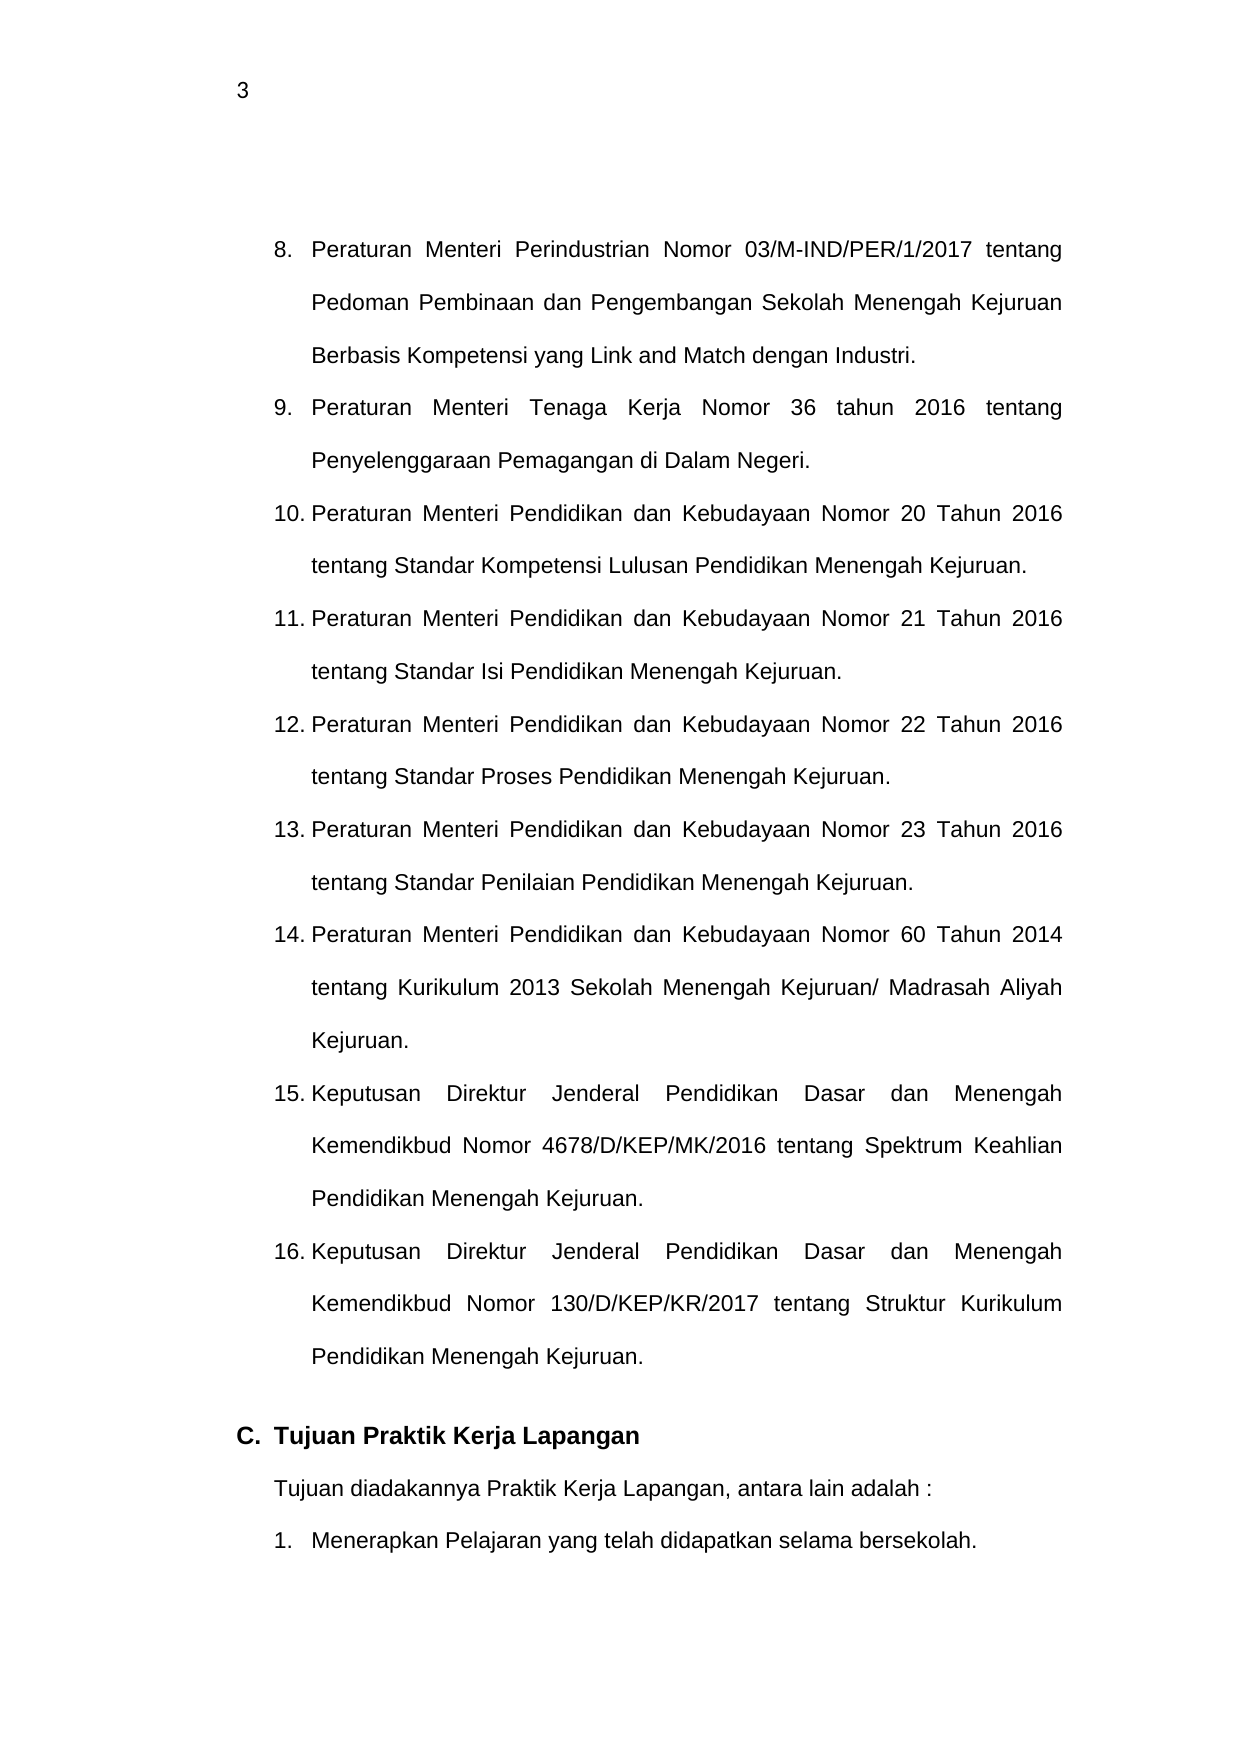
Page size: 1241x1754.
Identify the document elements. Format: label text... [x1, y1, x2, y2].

list Peraturan Menteri Pendidikan dan Kebudayaan Nomor 23 Tahun 2016 tentang Standar Penilaian Pendidikan Menengah Kejuruan. [274, 816, 1063, 895]
list Peraturan Menteri Pendidikan dan Kebudayaan Nomor 20 Tahun 2016 tentang Standar Kompetensi Lulusan Pendidikan Menengah Kejuruan. [274, 500, 1063, 579]
list Peraturan Menteri Perindustrian Nomor 03/M-IND/PER/1/2017 tentang Pedoman Pembinaan dan Pengembangan Sekolah Menengah Kejuruan Berbasis Kompetensi yang Link and Match dengan Industri. [274, 236, 1063, 368]
list Keputusan Direktur Jenderal Pendidikan Dasar dan Menengah Kemendikbud Nomor 4678/D/KEP/MK/2016 tentang Spektrum Keahlian Pendidikan Menengah Kejuruan. [274, 1079, 1063, 1211]
text Tujuan diadakannya Praktik Kerja Lapangan, antara lain adalah : [274, 1474, 1063, 1501]
list Peraturan Menteri Pendidikan dan Kebudayaan Nomor 21 Tahun 2016 tentang Standar Isi Pendidikan Menengah Kejuruan. [274, 605, 1063, 684]
list Peraturan Menteri Pendidikan dan Kebudayaan Nomor 60 Tahun 2014 tentang Kurikulum 2013 Sekolah Menengah Kejuruan/ Madrasah Aliyah Kejuruan. [274, 921, 1063, 1053]
list Menerapkan Pelajaran yang telah didapatkan selama bersekolah. [274, 1527, 1063, 1554]
list Peraturan Menteri Tenaga Kerja Nomor 36 tahun 2016 tentang Penyelenggaraan Pemagangan di Dalam Negeri. [274, 394, 1063, 473]
title Tujuan Praktik Kerja Lapangan [236, 1421, 1063, 1449]
list Peraturan Menteri Pendidikan dan Kebudayaan Nomor 22 Tahun 2016 tentang Standar Proses Pendidikan Menengah Kejuruan. [274, 711, 1063, 790]
